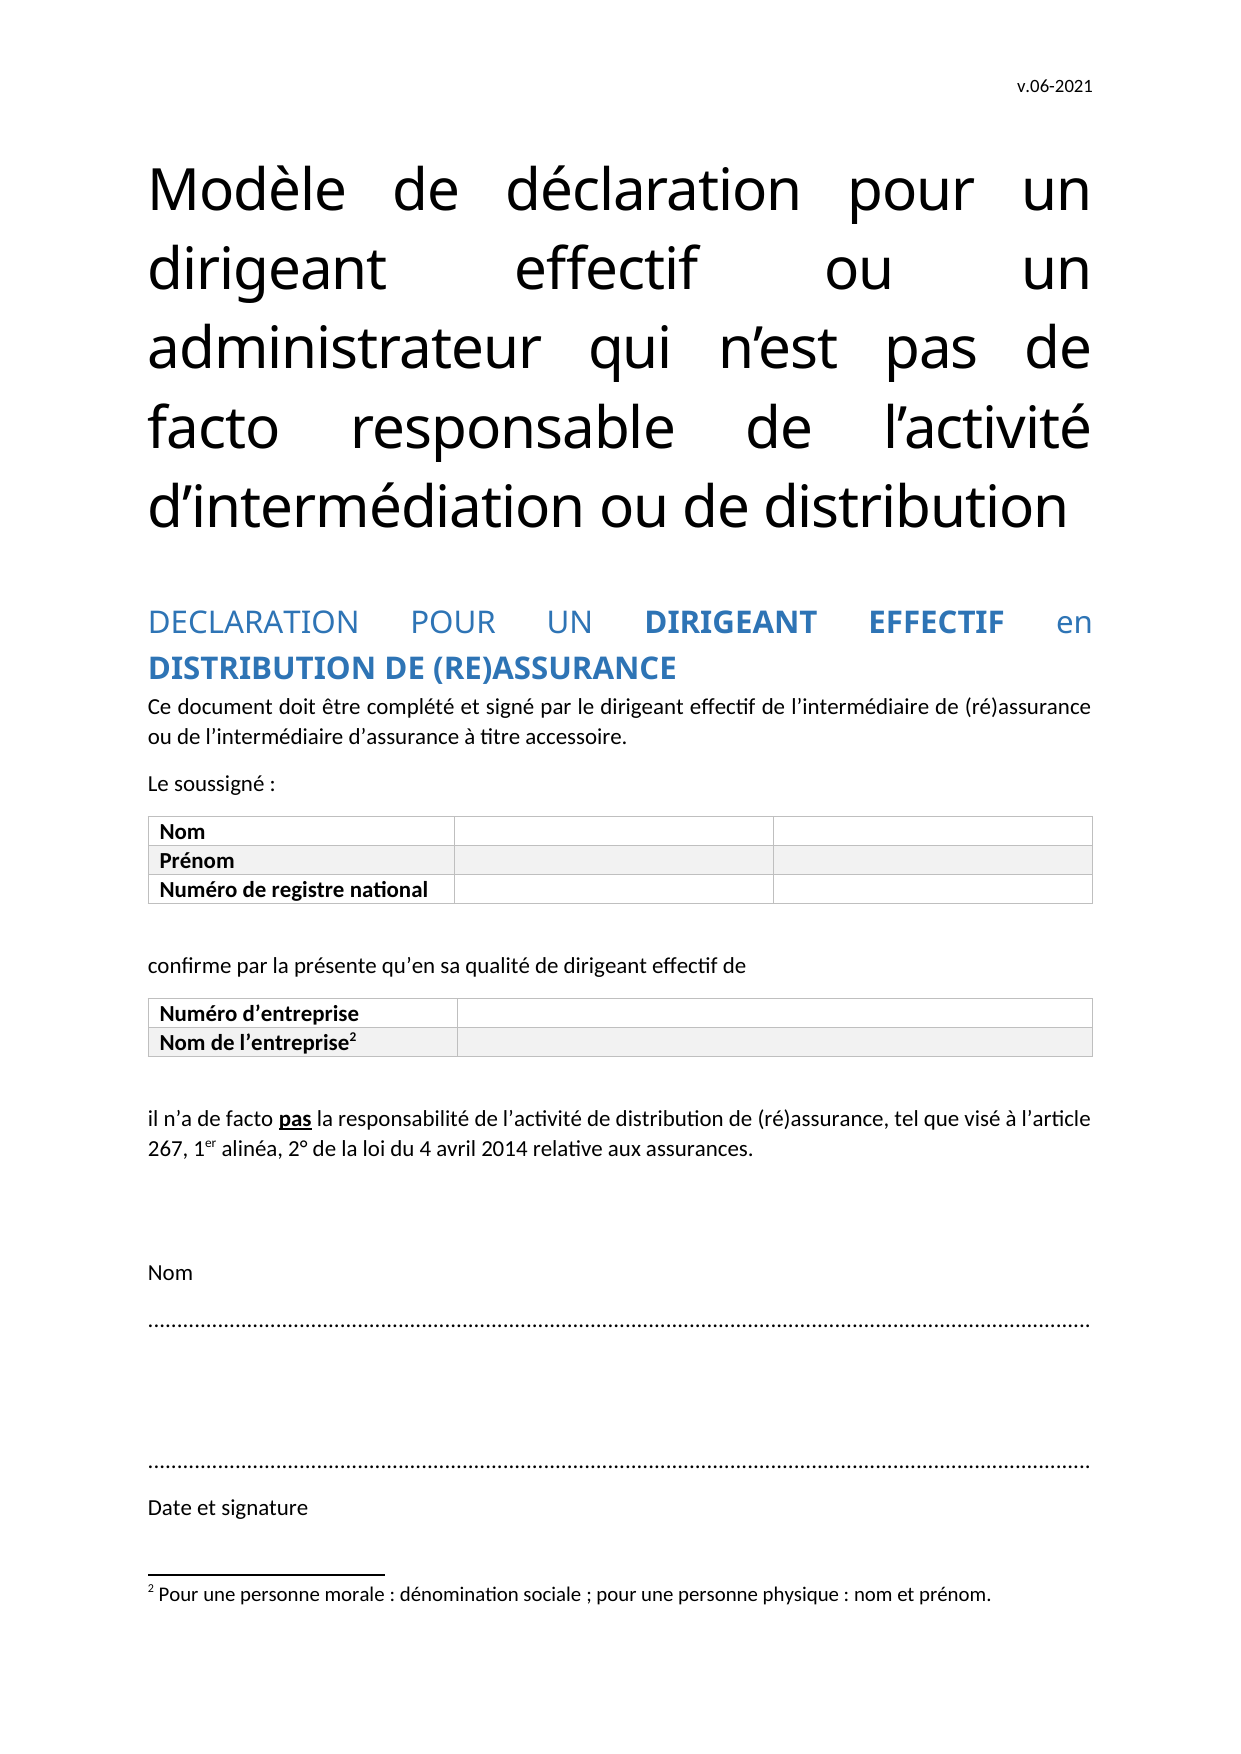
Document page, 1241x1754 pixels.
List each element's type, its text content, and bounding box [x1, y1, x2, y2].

table_cell [455, 875, 773, 903]
table_cell Prénom [149, 846, 454, 874]
table_cell [774, 875, 1092, 903]
title Modèle de déclaration pour un dirigeant effectif ou un administrateur qui n’est pas de facto responsable de l’activité d’intermédiation ou de distribution [148, 148, 1093, 545]
text il n’a de facto pas la responsabilité de l’activité de distribution de (ré)assurance, tel que visé à l’article 267, 1er alinéa, 2° de la loi du 4 avril 2014 relative aux assurances. [148, 1104, 1093, 1162]
text Date et signature [148, 1493, 1093, 1521]
table_cell [455, 846, 773, 874]
table_header [774, 817, 1092, 845]
text Nom [148, 1258, 1093, 1286]
table_header [458, 999, 1092, 1027]
table_cell [774, 846, 1092, 874]
table_header Nom [149, 817, 454, 845]
table_header [455, 817, 773, 845]
text Ce document doit être complété et signé par le dirigeant effectif de l’intermédiaire de (ré)assurance ou de l’intermédiaire d’assurance à titre accessoire. [148, 692, 1093, 750]
subtitle DECLARATION POUR UN DIRIGEANT EFFECTIF en DISTRIBUTION DE (RE)ASSURANCE [148, 600, 1093, 689]
table_cell Nom de l’entreprise [149, 1028, 457, 1056]
table_header Numéro d’entreprise [149, 999, 457, 1027]
table_cell [458, 1028, 1092, 1056]
list Le soussigné : [148, 769, 1093, 797]
table_cell Numéro de registre national [149, 875, 454, 903]
text confirme par la présente qu’en sa qualité de dirigeant effectif de [148, 951, 1093, 979]
